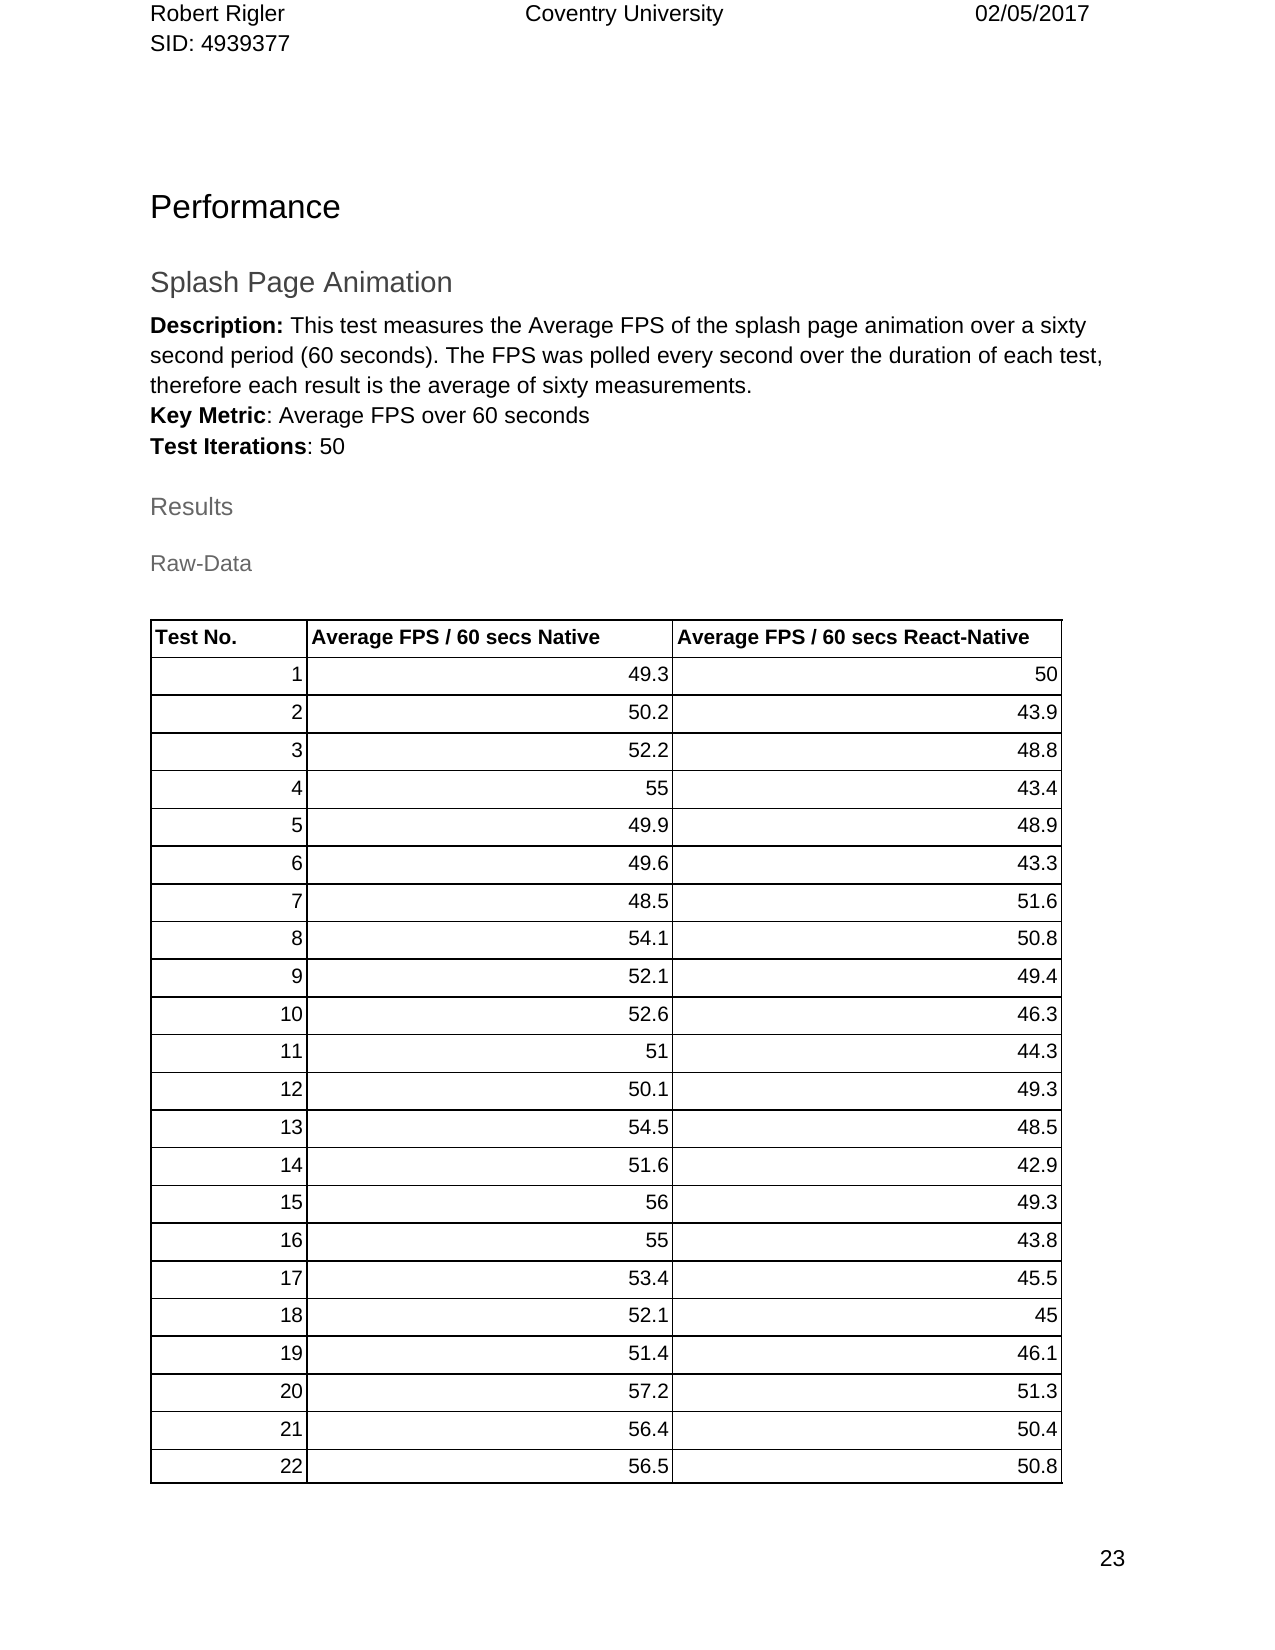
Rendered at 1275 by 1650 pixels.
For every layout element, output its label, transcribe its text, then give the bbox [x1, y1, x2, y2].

table_cell 21 [152, 1412, 306, 1448]
text Description: This test measures the Average FPS of the splash page animation over a sixty second period (60 seconds). The FPS was polled every second over the duration of each test, therefore each result is the average of sixty measurements. [150, 312, 1125, 399]
subtitle Performance [150, 187, 1125, 226]
table_header Test No. [152, 621, 306, 657]
table_cell 50 [673, 658, 1061, 694]
table_cell 55 [308, 771, 672, 807]
table_cell 44.3 [673, 1035, 1061, 1071]
table_cell 49.4 [673, 960, 1061, 996]
table_cell 56.4 [308, 1412, 672, 1448]
table_cell 43.4 [673, 771, 1061, 807]
table_cell 46.3 [673, 998, 1061, 1034]
table_cell 20 [152, 1375, 306, 1411]
table_cell 50.2 [308, 696, 672, 732]
table_cell 3 [152, 734, 306, 770]
subtitle Splash Page Animation [150, 265, 1125, 298]
table_cell 22 [152, 1450, 306, 1482]
text Test Iterations: 50 [150, 433, 1125, 459]
table_cell 12 [152, 1073, 306, 1109]
text Key Metric: Average FPS over 60 seconds [150, 402, 1125, 429]
table_cell 54.1 [308, 922, 672, 958]
table_cell 45.5 [673, 1262, 1061, 1298]
table_cell 10 [152, 998, 306, 1034]
table_cell 19 [152, 1337, 306, 1373]
table_cell 18 [152, 1299, 306, 1335]
table_cell 56.5 [308, 1450, 672, 1482]
table_cell 48.8 [673, 734, 1061, 770]
table_cell 4 [152, 771, 306, 807]
table_cell 9 [152, 960, 306, 996]
subtitle Results [150, 492, 1125, 521]
table_cell 16 [152, 1224, 306, 1260]
table_cell 57.2 [308, 1375, 672, 1411]
table_cell 50.1 [308, 1073, 672, 1109]
table_cell 48.5 [308, 885, 672, 921]
table_cell 51.6 [308, 1148, 672, 1184]
table_cell 42.9 [673, 1148, 1061, 1184]
table_cell 52.1 [308, 960, 672, 996]
table_cell 13 [152, 1111, 306, 1147]
table_cell 11 [152, 1035, 306, 1071]
table_cell 52.6 [308, 998, 672, 1034]
table_cell 49.3 [673, 1186, 1061, 1222]
table_cell 49.9 [308, 809, 672, 845]
table_cell 15 [152, 1186, 306, 1222]
table_cell 55 [308, 1224, 672, 1260]
table_cell 5 [152, 809, 306, 845]
table_cell 48.9 [673, 809, 1061, 845]
table_cell 45 [673, 1299, 1061, 1335]
table_cell 7 [152, 885, 306, 921]
table_cell 52.1 [308, 1299, 672, 1335]
table_header Average FPS / 60 secs Native [308, 621, 672, 657]
table_cell 54.5 [308, 1111, 672, 1147]
table_cell 51.3 [673, 1375, 1061, 1411]
table_header Average FPS / 60 secs React-Native [673, 621, 1061, 657]
table_cell 56 [308, 1186, 672, 1222]
table_cell 43.9 [673, 696, 1061, 732]
table_cell 43.8 [673, 1224, 1061, 1260]
table_cell 52.2 [308, 734, 672, 770]
table_cell 49.3 [308, 658, 672, 694]
table_cell 50.8 [673, 1450, 1061, 1482]
table_cell 8 [152, 922, 306, 958]
table_cell 50.4 [673, 1412, 1061, 1448]
table_cell 1 [152, 658, 306, 694]
table_cell 14 [152, 1148, 306, 1184]
table_cell 17 [152, 1262, 306, 1298]
table_cell 51.6 [673, 885, 1061, 921]
table_cell 49.3 [673, 1073, 1061, 1109]
table_cell 43.3 [673, 847, 1061, 883]
table_cell 51.4 [308, 1337, 672, 1373]
subtitle Raw-Data [150, 550, 1125, 576]
table_cell 53.4 [308, 1262, 672, 1298]
table_cell 50.8 [673, 922, 1061, 958]
table_cell 49.6 [308, 847, 672, 883]
table_cell 6 [152, 847, 306, 883]
table_cell 2 [152, 696, 306, 732]
table_cell 46.1 [673, 1337, 1061, 1373]
table_cell 48.5 [673, 1111, 1061, 1147]
table_cell 51 [308, 1035, 672, 1071]
